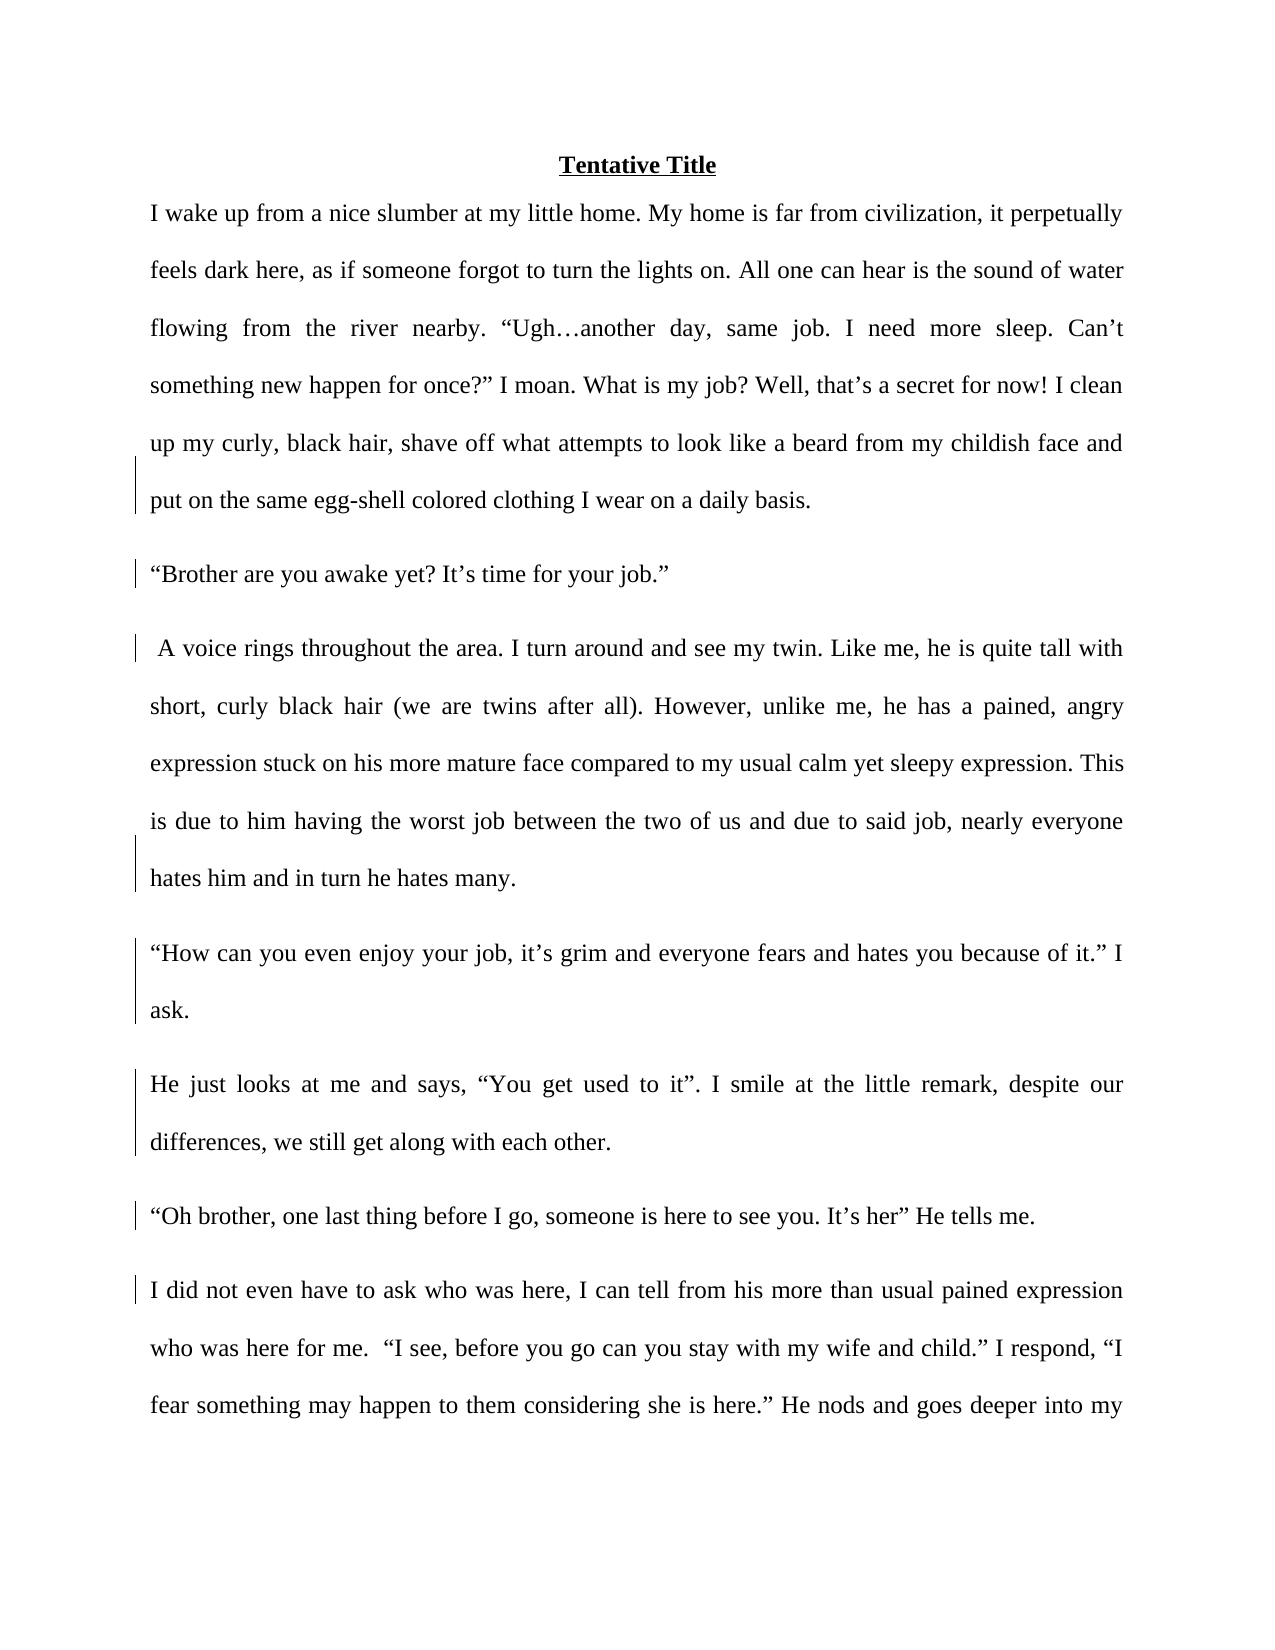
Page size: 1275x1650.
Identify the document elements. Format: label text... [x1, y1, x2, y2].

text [150, 1275, 1125, 1419]
text “How can you even enjoy your job, it’s grim and everyone fears and hates you because of it.” I ask. [150, 938, 1125, 1024]
text I wake up from a nice slumber at my little home. My home is far from civilization, it perpetually feels dark here, as if someone forgot to turn the lights on. All one can hear is the sound of water flowing from the river nearby. “Ugh…another day, same job. I need more sleep. Can’t something new happen for once?” I moan. What is my job? Well, that’s a secret for now! I clean up my curly, black hair, shave off what attempts to look like a beard from my childish face and put on the same egg-shell colored clothing I wear on a daily basis. [150, 198, 1125, 514]
text A voice rings throughout the area. I turn around and see my twin. Like me, he is quite tall with short, curly black hair (we are twins after all). However, unlike me, he has a pained, angry expression stuck on his more mature face compared to my usual calm yet sleepy expression. This is due to him having the worst job between the two of us and due to said job, nearly everyone hates him and in turn he hates many. [150, 633, 1125, 892]
text He just looks at me and says, “You get used to it”. I smile at the little remark, despite our differences, we still get along with each other. [150, 1069, 1125, 1156]
text “Oh brother, one last thing before I go, someone is here to see you. It’s her” He tells me. [150, 1201, 1125, 1230]
text “Brother are you awake yet? It’s time for your job.” [150, 559, 1125, 588]
text Tentative Title [150, 150, 1125, 179]
